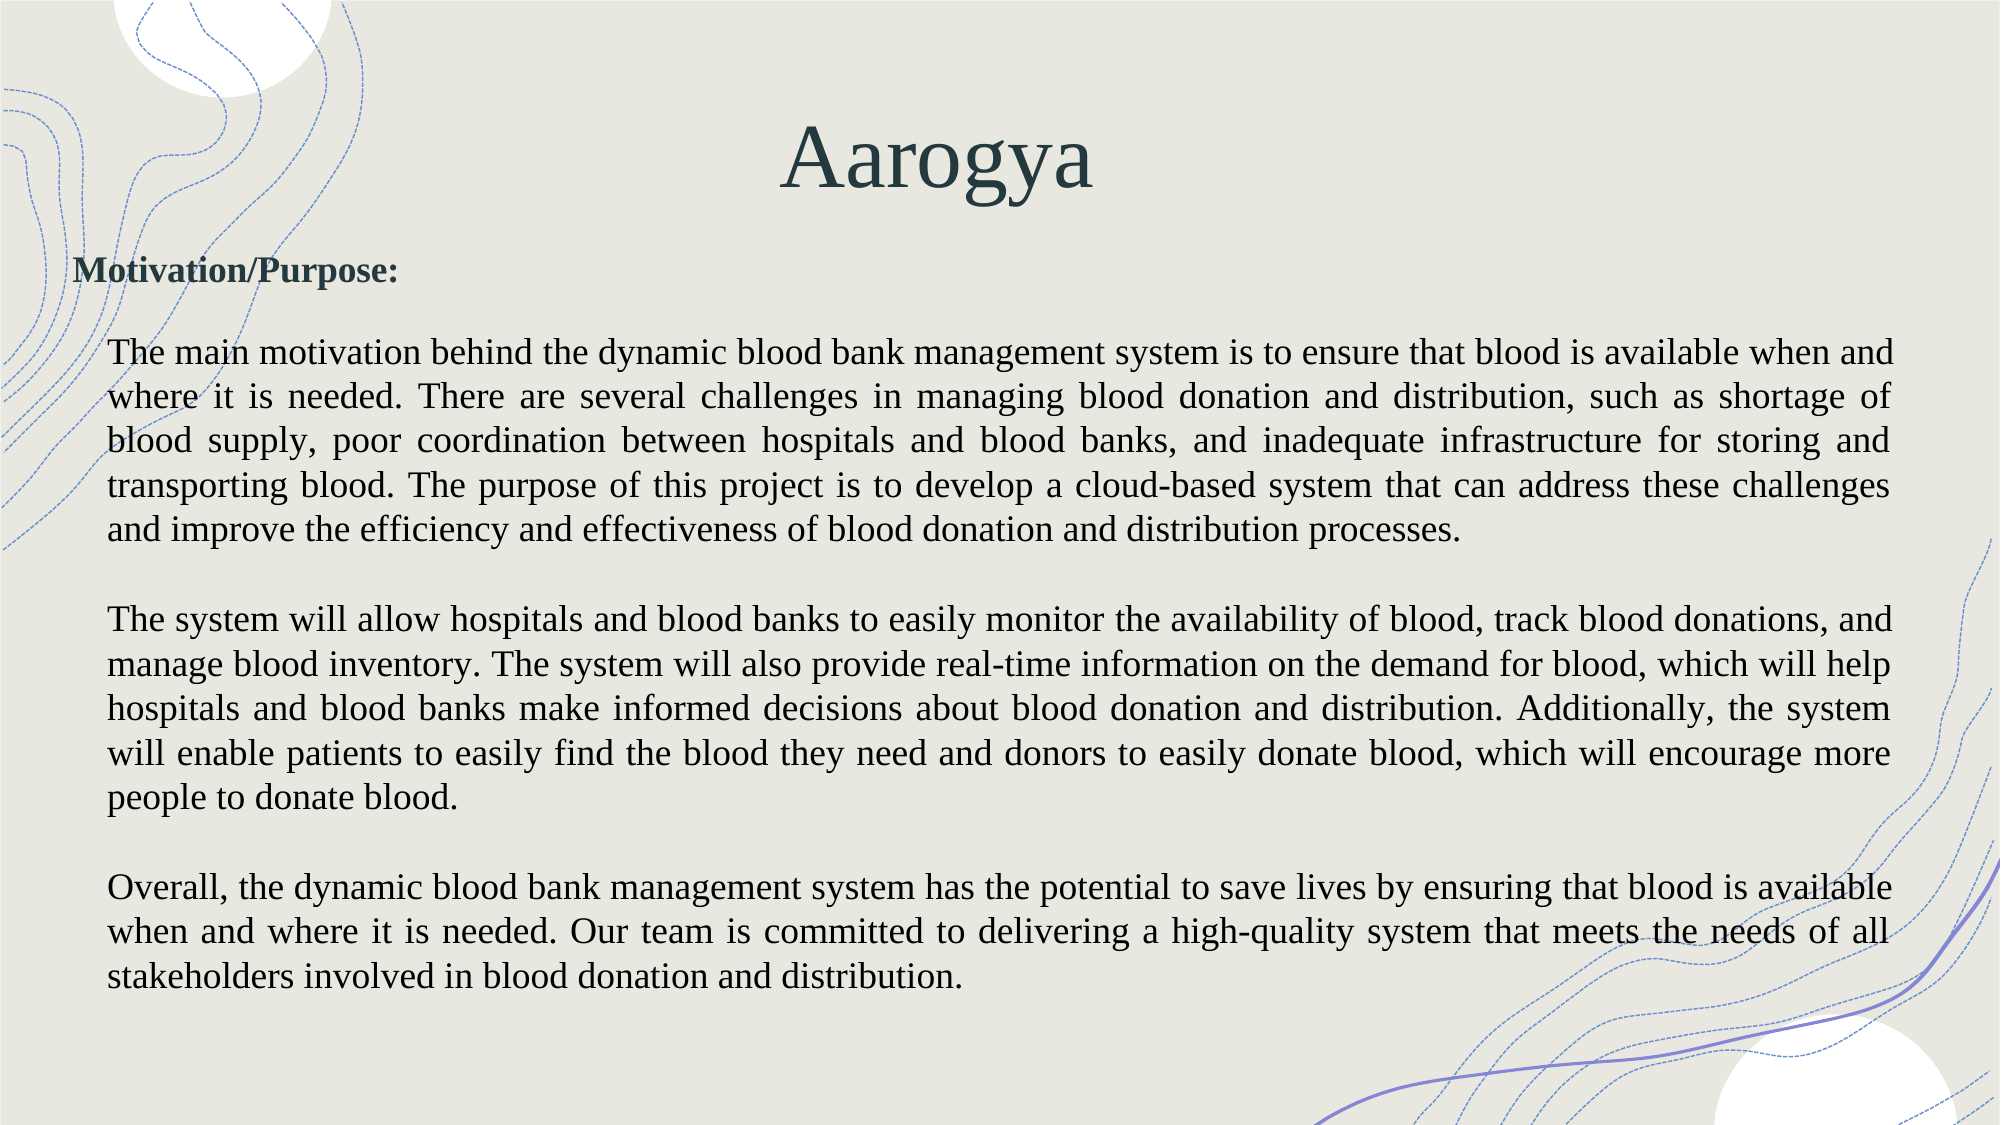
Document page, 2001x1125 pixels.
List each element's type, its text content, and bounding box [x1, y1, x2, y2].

subtitle Aarogya [105, 102, 1768, 207]
text Overall, the dynamic blood bank management system has the potential to save lives by ensuring that blood is available when and where it is needed. Our team is committed to delivering a high-quality system that meets the needs of all stakeholders involved in blood donation and distribution. [107, 864, 1893, 996]
subtitle Motivation/Purpose: [72, 247, 1973, 291]
text The main motivation behind the dynamic blood bank management system is to ensure that blood is available when and where it is needed. There are several challenges in managing blood donation and distribution, such as shortage of blood supply, poor coordination between hospitals and blood banks, and inadequate infrastructure for storing and transporting blood. The purpose of this project is to develop a cloud-based system that can address these challenges and improve the efficiency and effectiveness of blood donation and distribution processes. [107, 329, 1894, 550]
text The system will allow hospitals and blood banks to easily monitor the availability of blood, track blood donations, and manage blood inventory. The system will also provide real-time information on the demand for blood, which will help hospitals and blood banks make informed decisions about blood donation and distribution. Additionally, the system will enable patients to easily find the blood they need and donors to easily donate blood, which will encourage more people to donate blood. [107, 597, 1894, 817]
